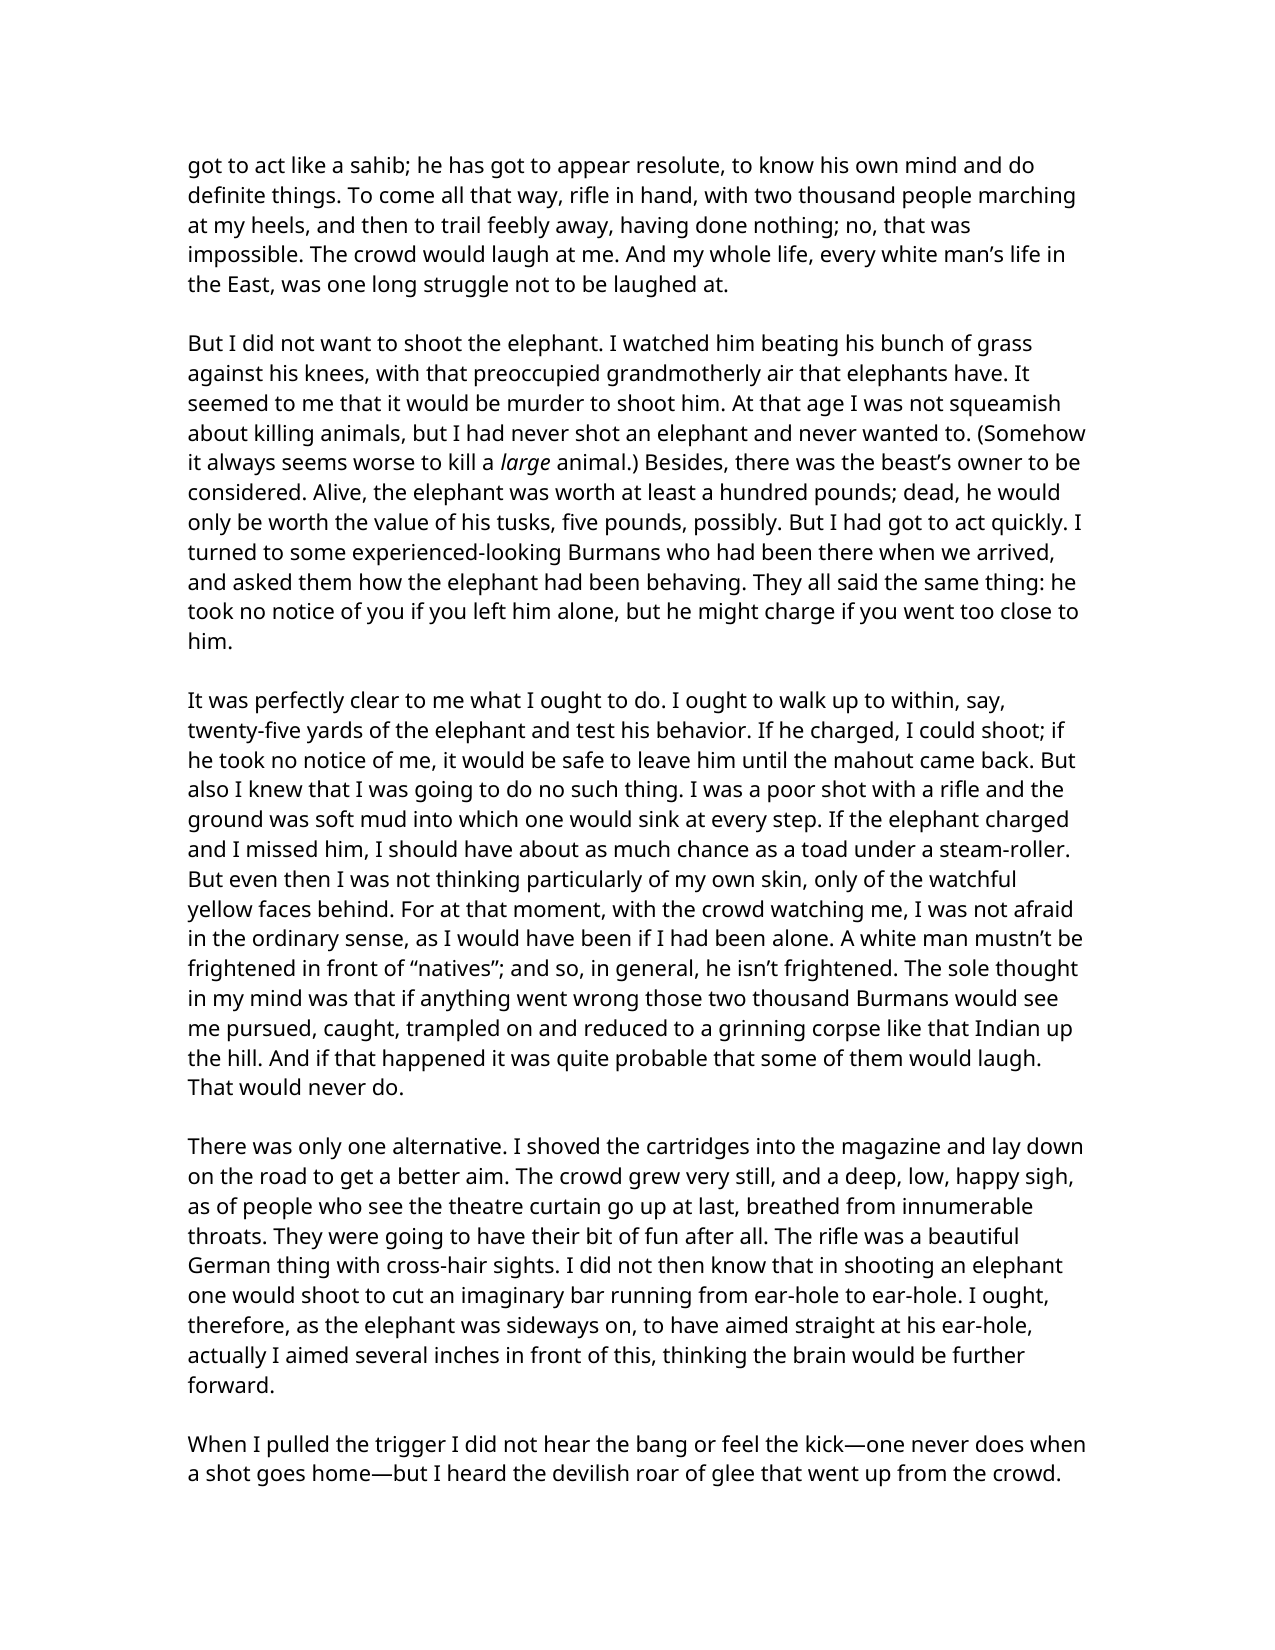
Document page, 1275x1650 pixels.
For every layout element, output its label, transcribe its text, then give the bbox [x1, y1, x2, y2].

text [187, 1428, 1087, 1488]
text There was only one alternative. I shoved the cartridges into the magazine and lay down on the road to get a better aim. The crowd grew very still, and a deep, low, happy sigh, as of people who see the theatre curtain go up at last, breathed from innumerable throats. They were going to have their bit of fun after all. The rifle was a beautiful German thing with cross-hair sights. I did not then know that in shooting an elephant one would shoot to cut an imaginary bar running from ear-hole to ear-hole. I ought, therefore, as the elephant was sideways on, to have aimed straight at his ear-hole, actually I aimed several inches in front of this, thinking the brain would be further forward. [187, 1131, 1087, 1399]
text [187, 150, 1087, 299]
text But I did not want to shoot the elephant. I watched him beating his bunch of grass against his knees, with that preoccupied grandmotherly air that elephants have. It seemed to me that it would be murder to shoot him. At that age I was not squeamish about killing animals, but I had never shot an elephant and never wanted to. (Somehow it always seems worse to kill a large animal.) Besides, there was the beast’s owner to be considered. Alive, the elephant was worth at least a hundred pounds; dead, he would only be worth the value of his tusks, five pounds, possibly. But I had got to act quickly. I turned to some experienced-looking Burmans who had been there when we arrived, and asked them how the elephant had been behaving. They all said the same thing: he took no notice of you if you left him alone, but he might charge if you went too close to him. [187, 328, 1087, 656]
text It was perfectly clear to me what I ought to do. I ought to walk up to within, say, twenty-five yards of the elephant and test his behavior. If he charged, I could shoot; if he took no notice of me, it would be safe to leave him until the mahout came back. But also I knew that I was going to do no such thing. I was a poor shot with a rifle and the ground was soft mud into which one would sink at every step. If the elephant charged and I missed him, I should have about as much chance as a toad under a steam-roller. But even then I was not thinking particularly of my own skin, only of the watchful yellow faces behind. For at that moment, with the crowd watching me, I was not afraid in the ordinary sense, as I would have been if I had been alone. A white man mustn’t be frightened in front of “natives”; and so, in general, he isn’t frightened. The sole thought in my mind was that if anything went wrong those two thousand Burmans would see me pursued, caught, trampled on and reduced to a grinning corpse like that Indian up the hill. And if that happened it was quite probable that some of them would laugh. That would never do. [187, 685, 1087, 1102]
